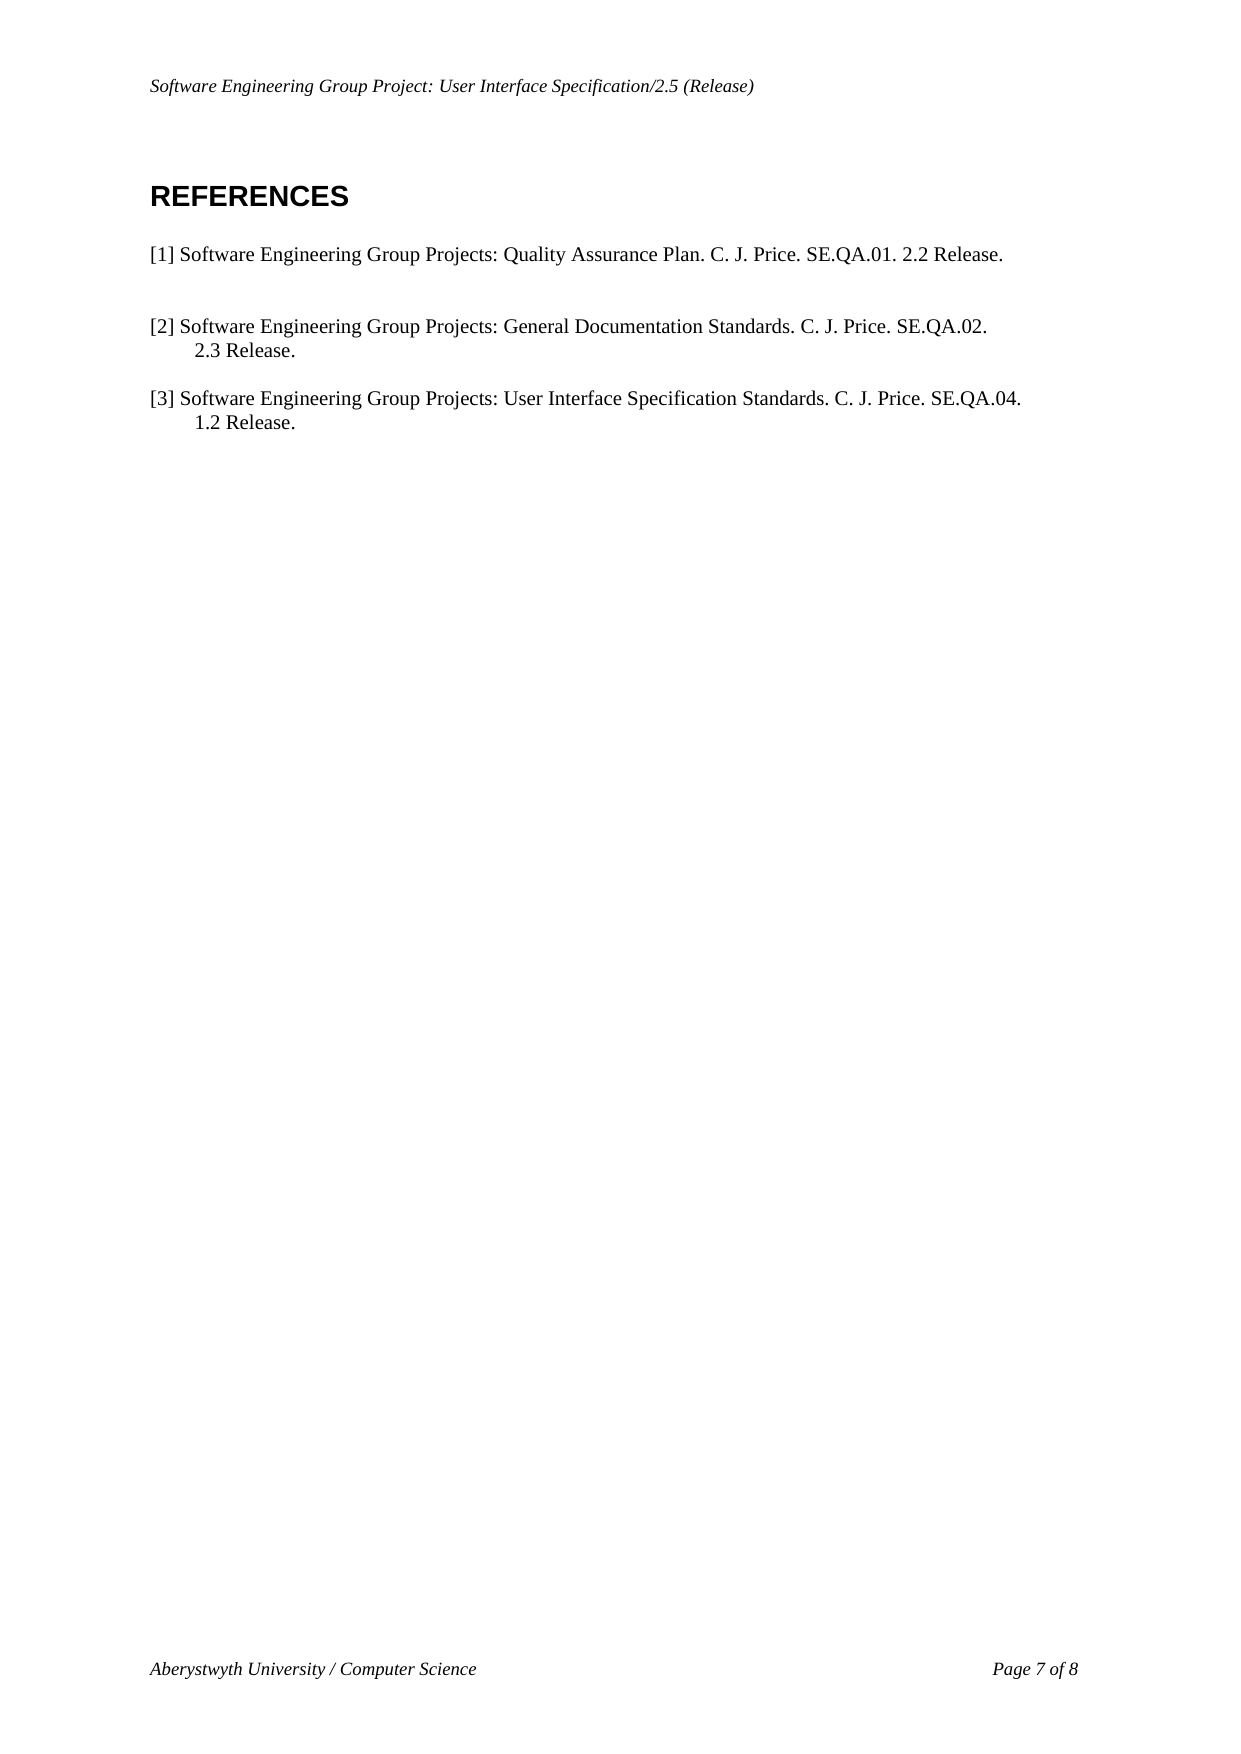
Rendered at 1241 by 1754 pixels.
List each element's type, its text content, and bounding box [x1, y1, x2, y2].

text [1] Software Engineering Group Projects: Quality Assurance Plan. C. J. Price. SE.QA.01. 2.2 Release. [150, 242, 1090, 266]
text [3] Software Engineering Group Projects: User Interface Specification Standards. C. J. Price. SE.QA.04. [150, 386, 1090, 410]
text 1.2 Release. [194, 410, 1090, 434]
subtitle REFERENCES [150, 179, 1090, 213]
text 2.3 Release. [194, 338, 1090, 362]
text [2] Software Engineering Group Projects: General Documentation Standards. C. J. Price. SE.QA.02. [150, 314, 1090, 338]
